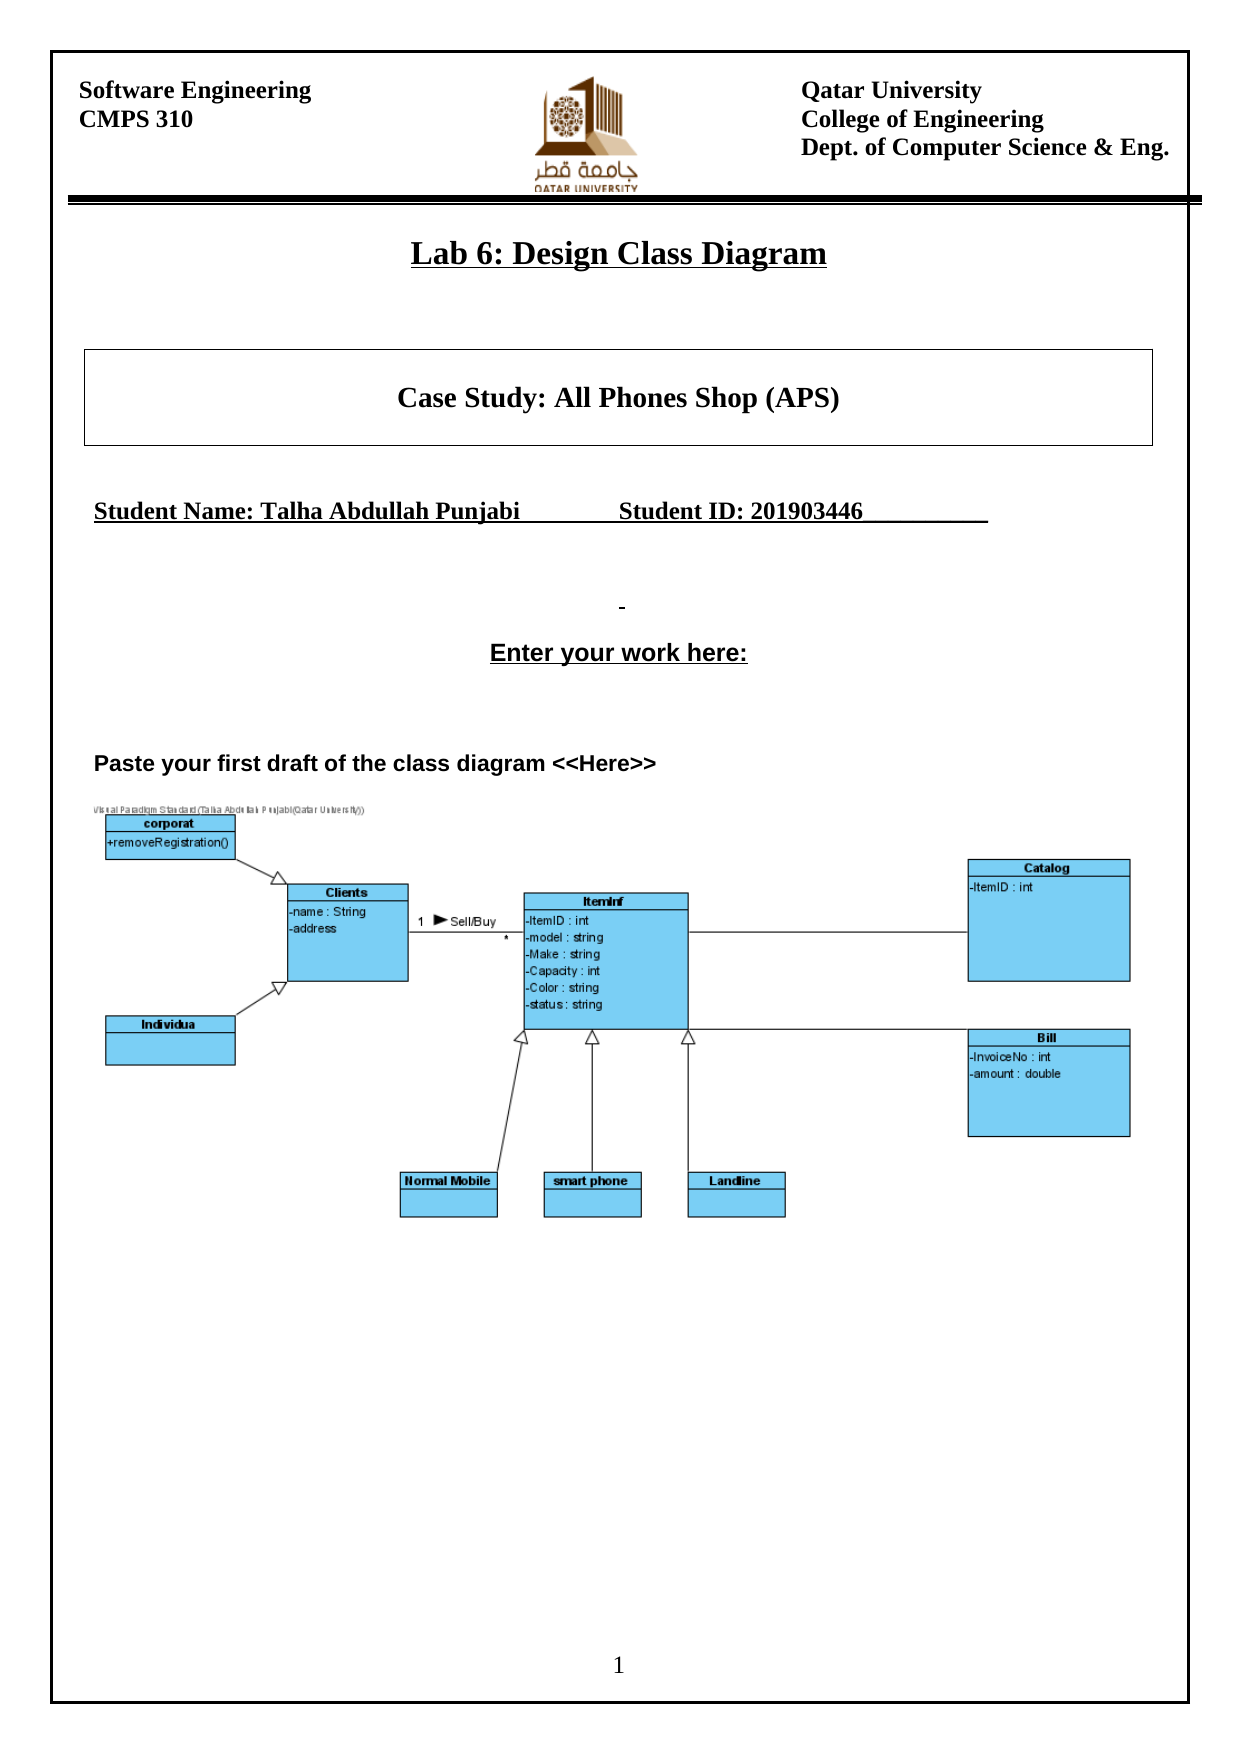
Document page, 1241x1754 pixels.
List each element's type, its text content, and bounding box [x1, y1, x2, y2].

text Student Name: Talha Abdullah Punjabi Student ID: 201903446__________ [94, 496, 1144, 525]
picture [534, 76, 638, 192]
table_header [452, 75, 789, 195]
table_header Qatar University College of Engineering Dept. of Computer Science & Eng. [790, 75, 1187, 195]
text Lab 6: Design Class Diagram [94, 233, 1144, 272]
picture [93, 802, 1144, 1231]
text Enter your work here: [94, 637, 1144, 666]
text Case Study: All Phones Shop (APS) [94, 380, 1144, 414]
text Paste your first draft of the class diagram <<Here>> [94, 750, 1144, 776]
table_header Software Engineering CMPS 310 [68, 75, 452, 195]
